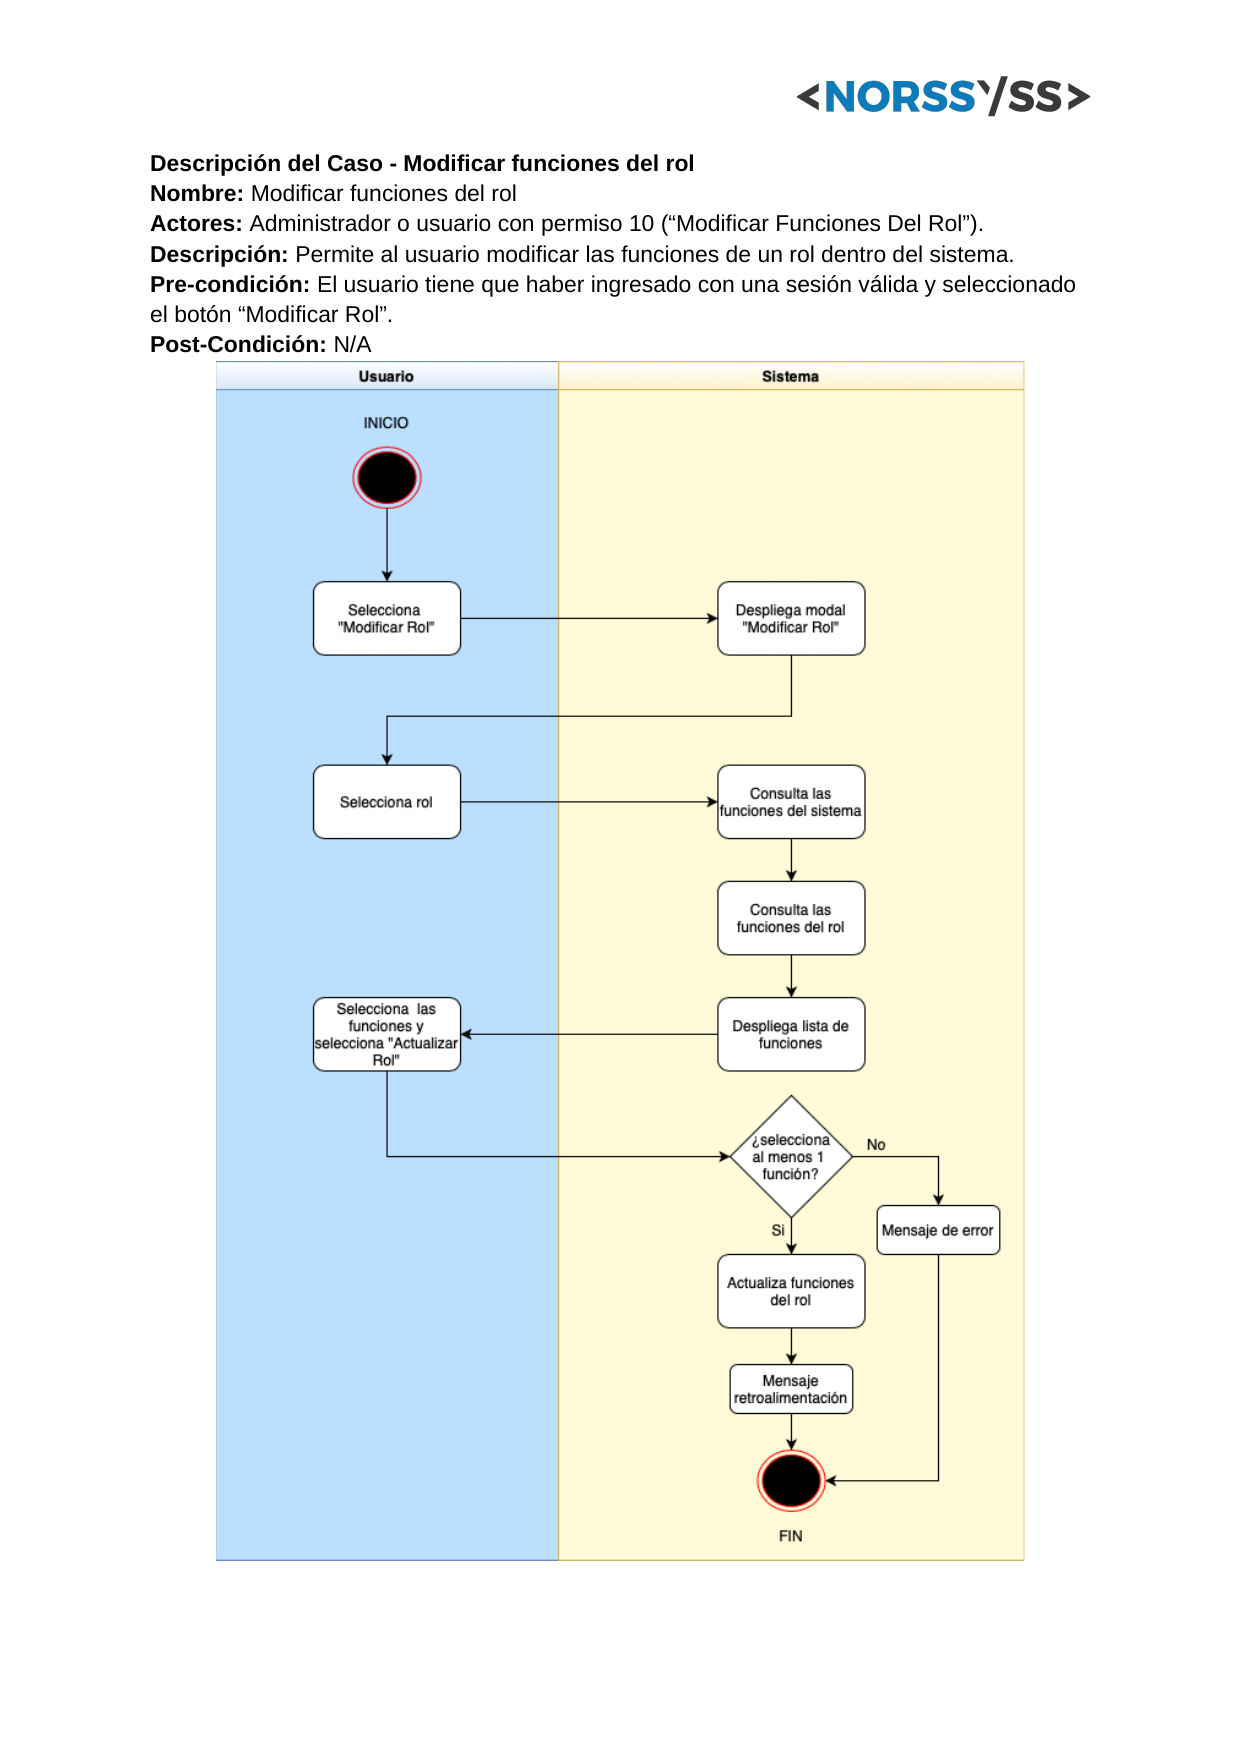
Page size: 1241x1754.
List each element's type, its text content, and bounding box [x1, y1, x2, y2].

text Pre-condición: El usuario tiene que haber ingresado con una sesión válida y seleccionado el botón “Modificar Rol”. [150, 271, 1090, 327]
picture [216, 361, 1025, 1561]
text Post-Condición: N/A [150, 331, 1090, 358]
text Descripción: Permite al usuario modificar las funciones de un rol dentro del sistema. [150, 241, 1090, 267]
text Nombre: Modificar funciones del rol [150, 180, 1090, 207]
text Actores: Administrador o usuario con permiso 10 (“Modificar Funciones Del Rol”). [150, 210, 1090, 237]
picture [796, 75, 1091, 125]
text Descripción del Caso - Modificar funciones del rol [150, 150, 1090, 176]
